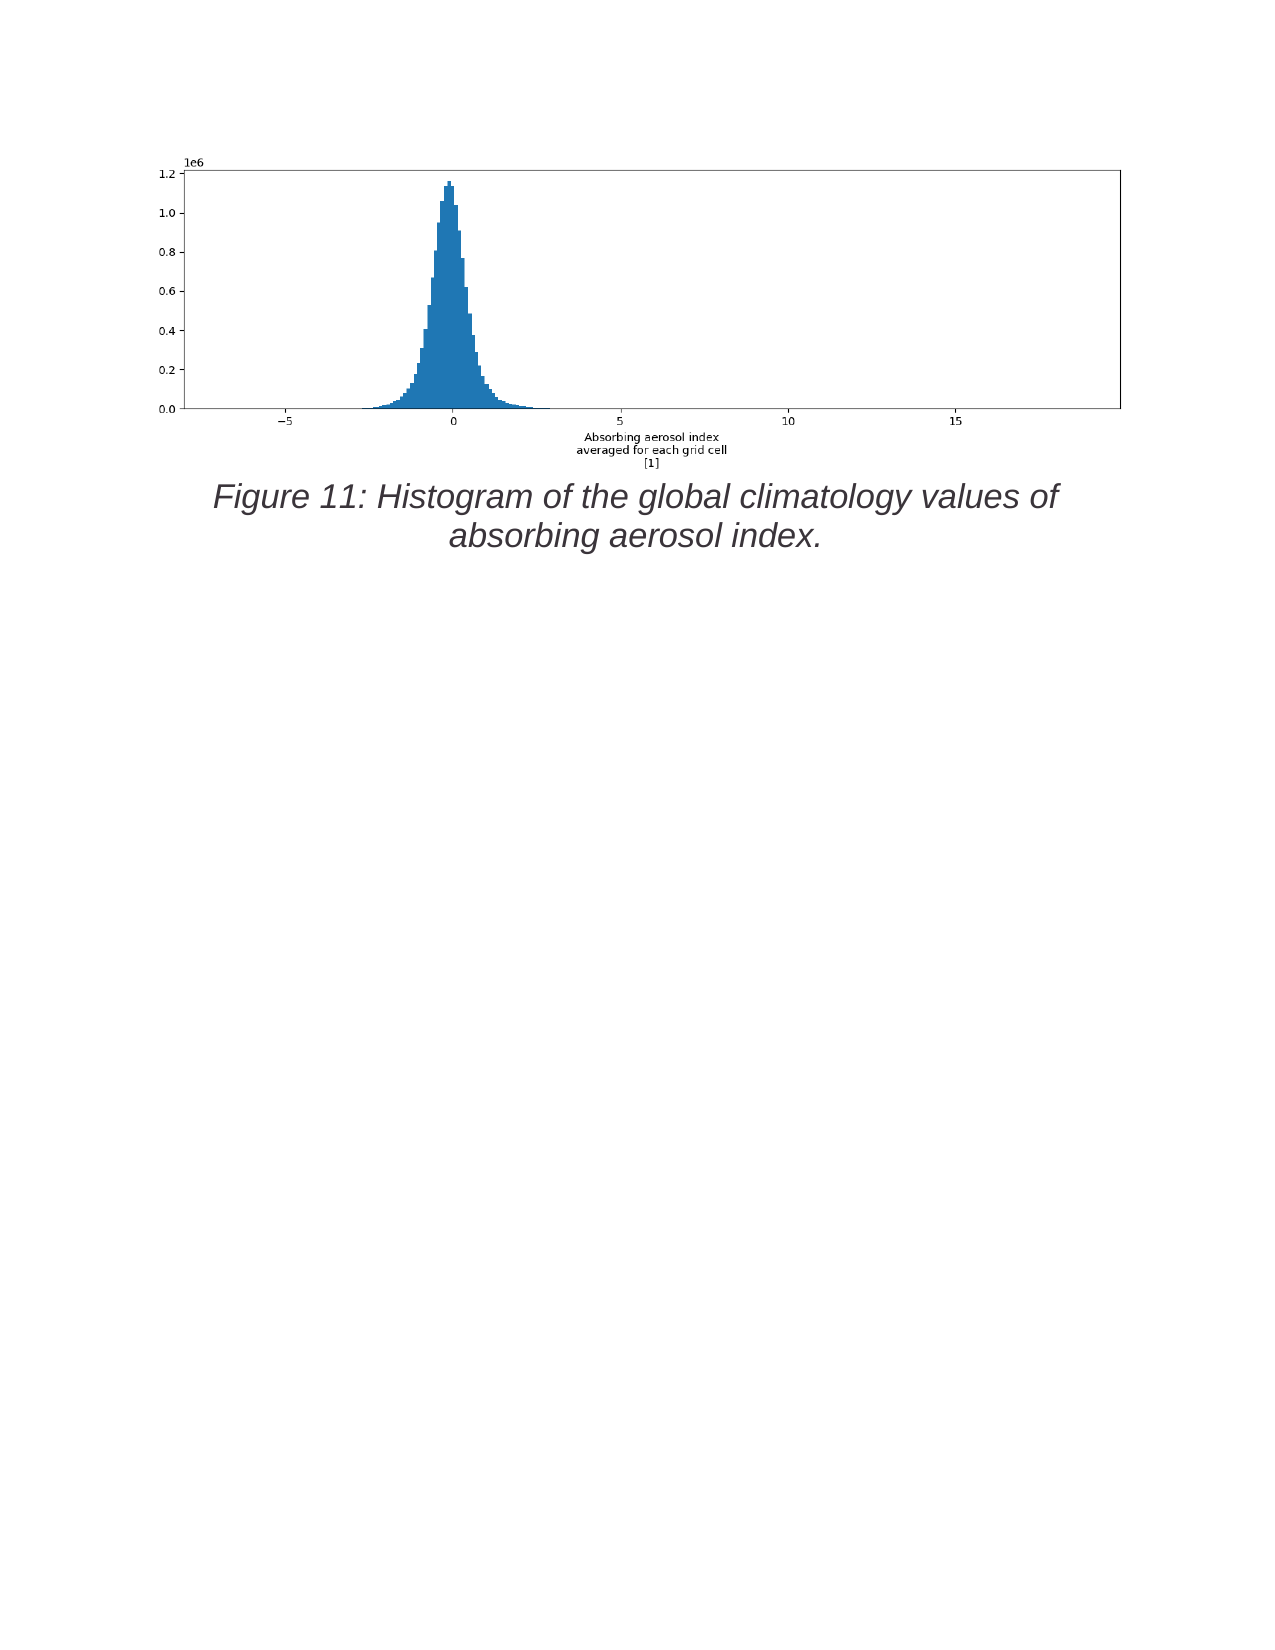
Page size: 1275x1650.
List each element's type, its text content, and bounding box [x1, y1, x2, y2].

picture [147, 147, 1128, 476]
text Figure 11: Histogram of the global climatology values of absorbing aerosol index. [148, 476, 1127, 555]
